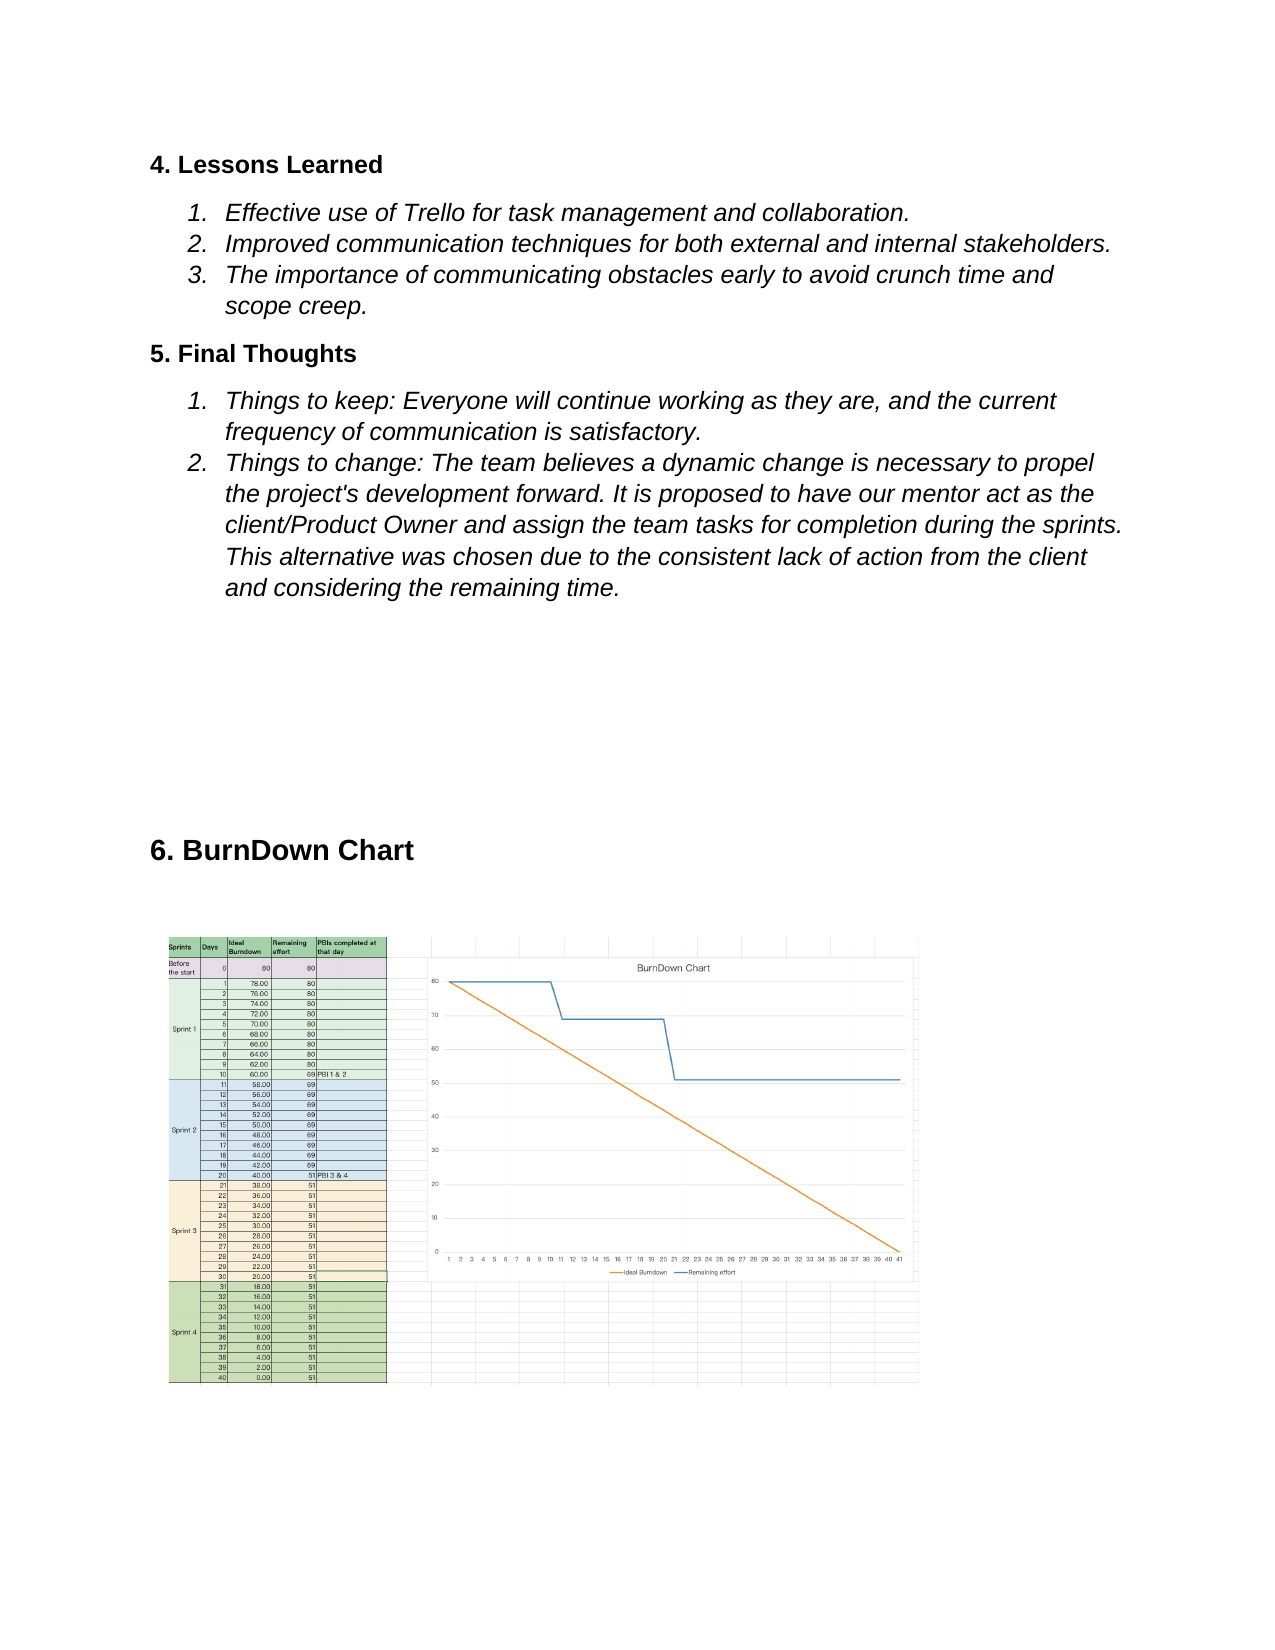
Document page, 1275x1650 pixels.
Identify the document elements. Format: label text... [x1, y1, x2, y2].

list Things to keep: Everyone will continue working as they are, and the current frequency of communication is satisfactory. [187, 386, 1125, 446]
list Effective use of Trello for task management and collaboration. [187, 198, 1125, 226]
subtitle 6. BurnDown Chart [150, 840, 1125, 865]
text 4. Lessons Learned [150, 150, 1125, 179]
text 5. Final Thoughts [150, 338, 1125, 367]
list Improved communication techniques for both external and internal stakeholders. [187, 229, 1125, 257]
list The importance of communicating obstacles early to avoid crunch time and scope creep. [187, 260, 1125, 319]
list Things to change: The team believes a dynamic change is necessary to propel the project's development forward. It is proposed to have our mentor act as the client/Product Owner and assign the team tasks for completion during the sprints. This alternative was chosen due to the consistent lack of action from the client and considering the remaining time. [187, 448, 1125, 601]
